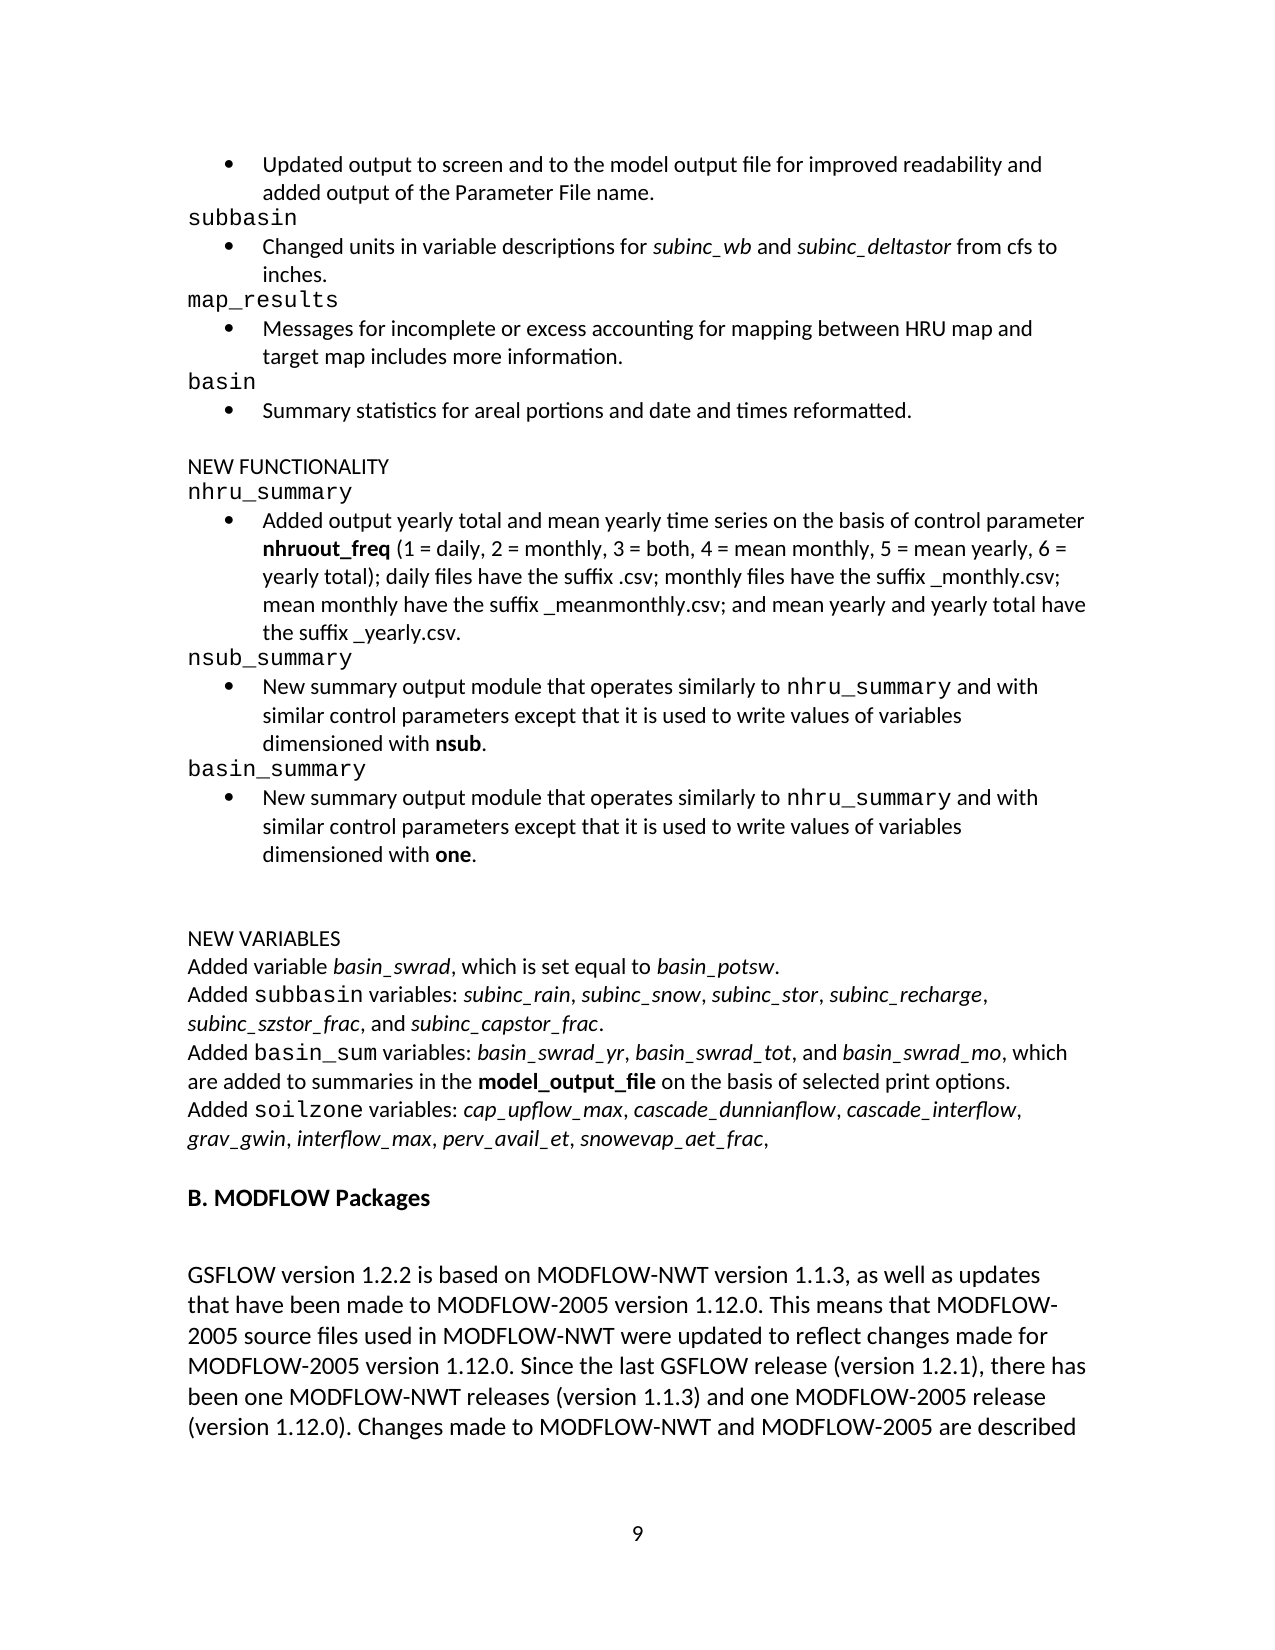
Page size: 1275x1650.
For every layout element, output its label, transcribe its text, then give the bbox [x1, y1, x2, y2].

list New summary output module that operates similarly to nhru_summary and with similar control parameters except that it is used to write values of variables dimensioned with one. [225, 783, 1087, 868]
text Added basin_sum variables: basin_swrad_yr, basin_swrad_tot, and basin_swrad_mo, which are added to summaries in the model_output_file on the basis of selected print options. [187, 1038, 1087, 1095]
text NEW FUNCTIONALITY [187, 452, 1087, 480]
text Added soilzone variables: cap_upflow_max, cascade_dunnianflow, cascade_interflow, grav_gwin, interflow_max, perv_avail_et, snowevap_aet_frac, [187, 1095, 1087, 1152]
text Added variable basin_swrad, which is set equal to basin_potsw. [187, 952, 1087, 980]
list Changed units in variable descriptions for subinc_wb and subinc_deltastor from cfs to inches. [225, 232, 1087, 288]
text NEW VARIABLES [187, 924, 1087, 952]
text subbasin [187, 206, 1087, 232]
text map_results [187, 288, 1087, 314]
list Summary statistics for areal portions and date and times reformatted. [225, 396, 1087, 424]
text Added subbasin variables: subinc_rain, subinc_snow, subinc_stor, subinc_recharge, subinc_szstor_frac, and subinc_capstor_frac. [187, 980, 1087, 1038]
text nsub_summary [187, 646, 1087, 672]
list Added output yearly total and mean yearly time series on the basis of control parameter nhruout_freq (1 = daily, 2 = monthly, 3 = both, 4 = mean monthly, 5 = mean yearly, 6 = yearly total); daily files have the suffix .csv; monthly files have the suffix _monthly.csv; mean monthly have the suffix _meanmonthly.csv; and mean yearly and yearly total have the suffix _yearly.csv. [225, 506, 1087, 646]
list New summary output module that operates similarly to nhru_summary and with similar control parameters except that it is used to write values of variables dimensioned with nsub. [225, 672, 1087, 757]
text nhru_summary [187, 480, 1087, 506]
list Messages for incomplete or excess accounting for mapping between HRU map and target map includes more information. [225, 314, 1087, 370]
text basin_summary [187, 757, 1087, 783]
text basin [187, 370, 1087, 396]
list Updated output to screen and to the model output file for improved readability and added output of the Parameter File name. [225, 150, 1087, 206]
text B. MODFLOW Packages [187, 1182, 1087, 1213]
